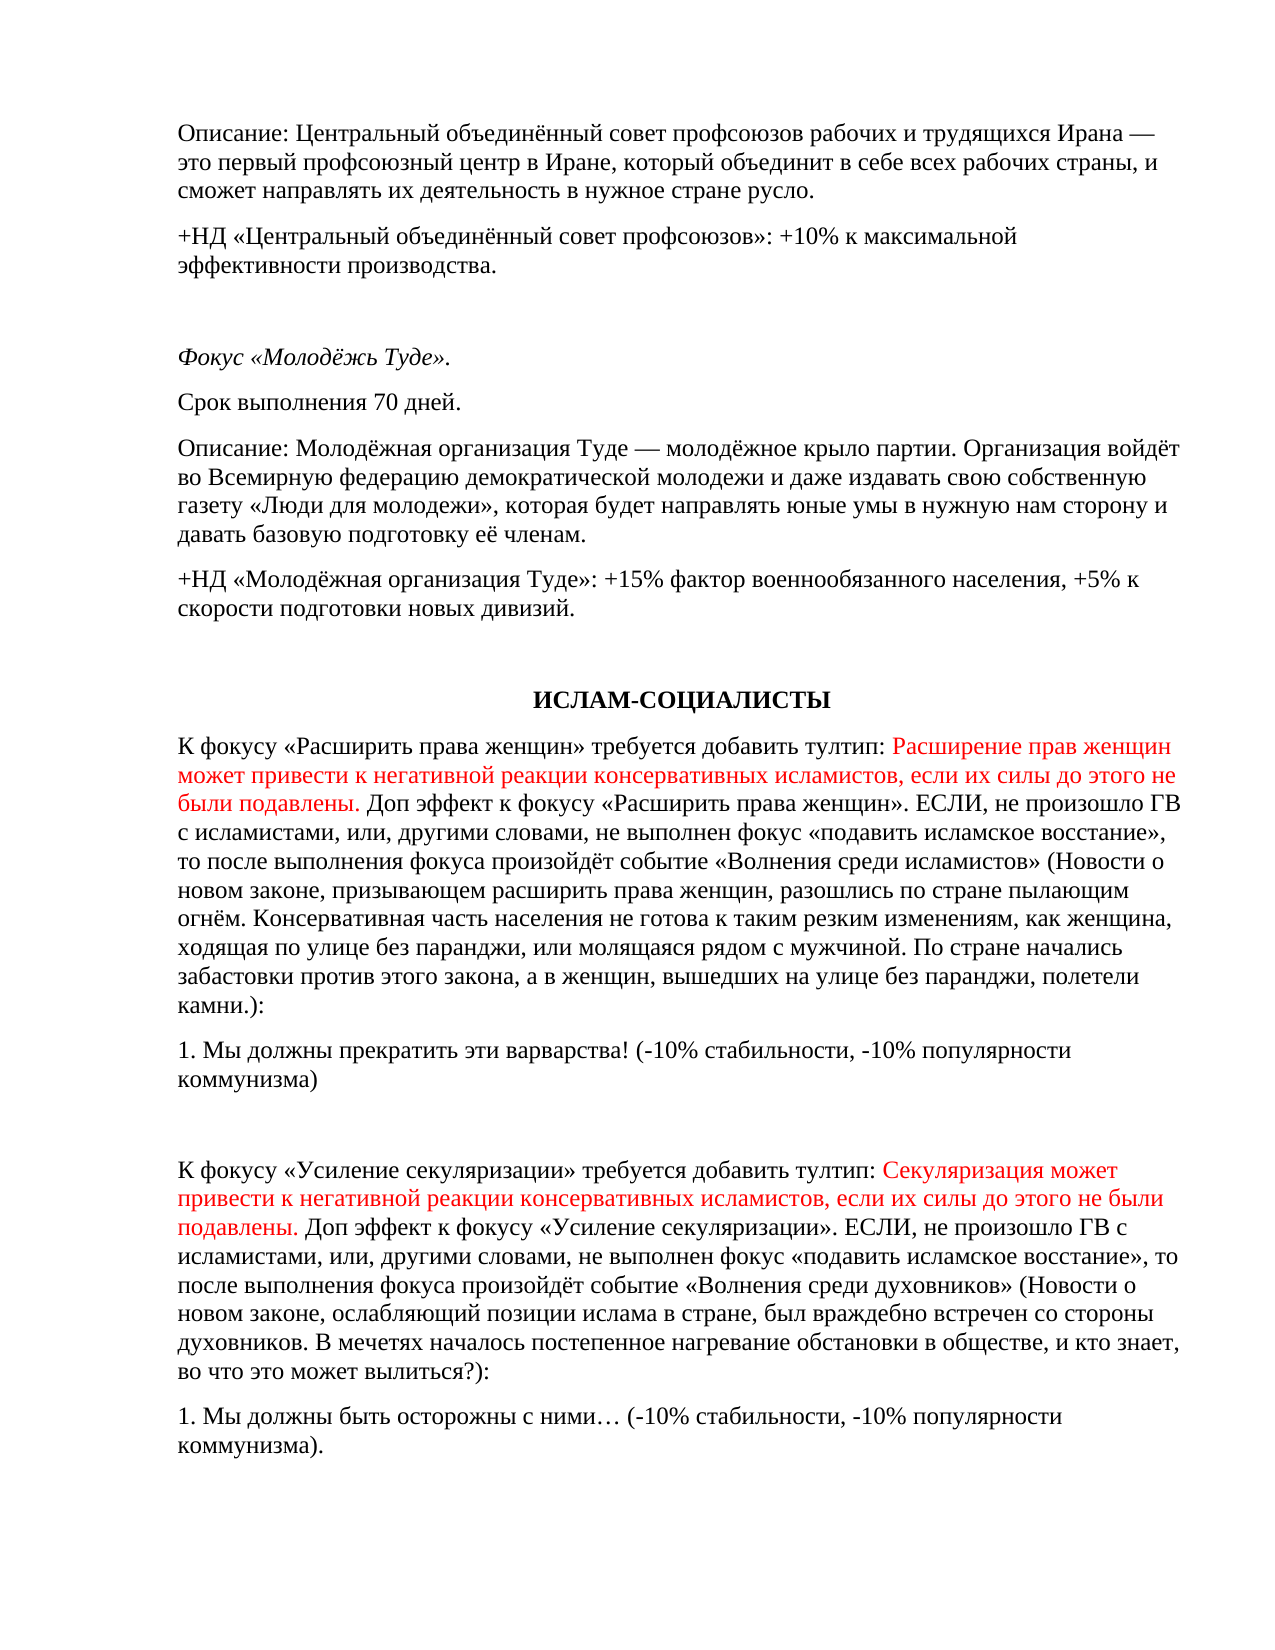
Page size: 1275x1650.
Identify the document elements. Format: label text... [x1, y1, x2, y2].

text 1. Мы должны быть осторожны с ними… (-10% стабильности, -10% популярности коммунизма). [177, 1401, 1186, 1459]
text 1. Мы должны прекратить эти варварства! (-10% стабильности, -10% популярности коммунизма) [177, 1035, 1186, 1093]
text Срок выполнения 70 дней. [177, 387, 1186, 416]
text ИСЛАМ-СОЦИАЛИСТЫ [177, 686, 1186, 714]
text К фокусу «Расширить права женщин» требуется добавить тултип: Расширение прав женщин может привести к негативной реакции консервативных исламистов, если их силы до этого не были подавлены. Доп эффект к фокусу «Расширить права женщин». ЕСЛИ, не произошло ГВ с исламистами, или, другими словами, не выполнен фокус «подавить исламское восстание», то после выполнения фокуса произойдёт событие «Волнения среди исламистов» (Новости о новом законе, призывающем расширить права женщин, разошлись по стране пылающим огнём. Консервативная часть населения не готова к таким резким изменениям, как женщина, ходящая по улице без паранджи, или молящаяся рядом с мужчиной. По стране начались забастовки против этого закона, а в женщин, вышедших на улице без паранджи, полетели камни.): [177, 731, 1186, 1018]
text +НД «Молодёжная организация Туде»: +15% фактор военнообязанного населения, +5% к скорости подготовки новых дивизий. [177, 564, 1186, 622]
text +НД «Центральный объединённый совет профсоюзов»: +10% к максимальной эффективности производства. [177, 221, 1186, 278]
text Фокус «Молодёжь Туде». [177, 342, 1186, 371]
